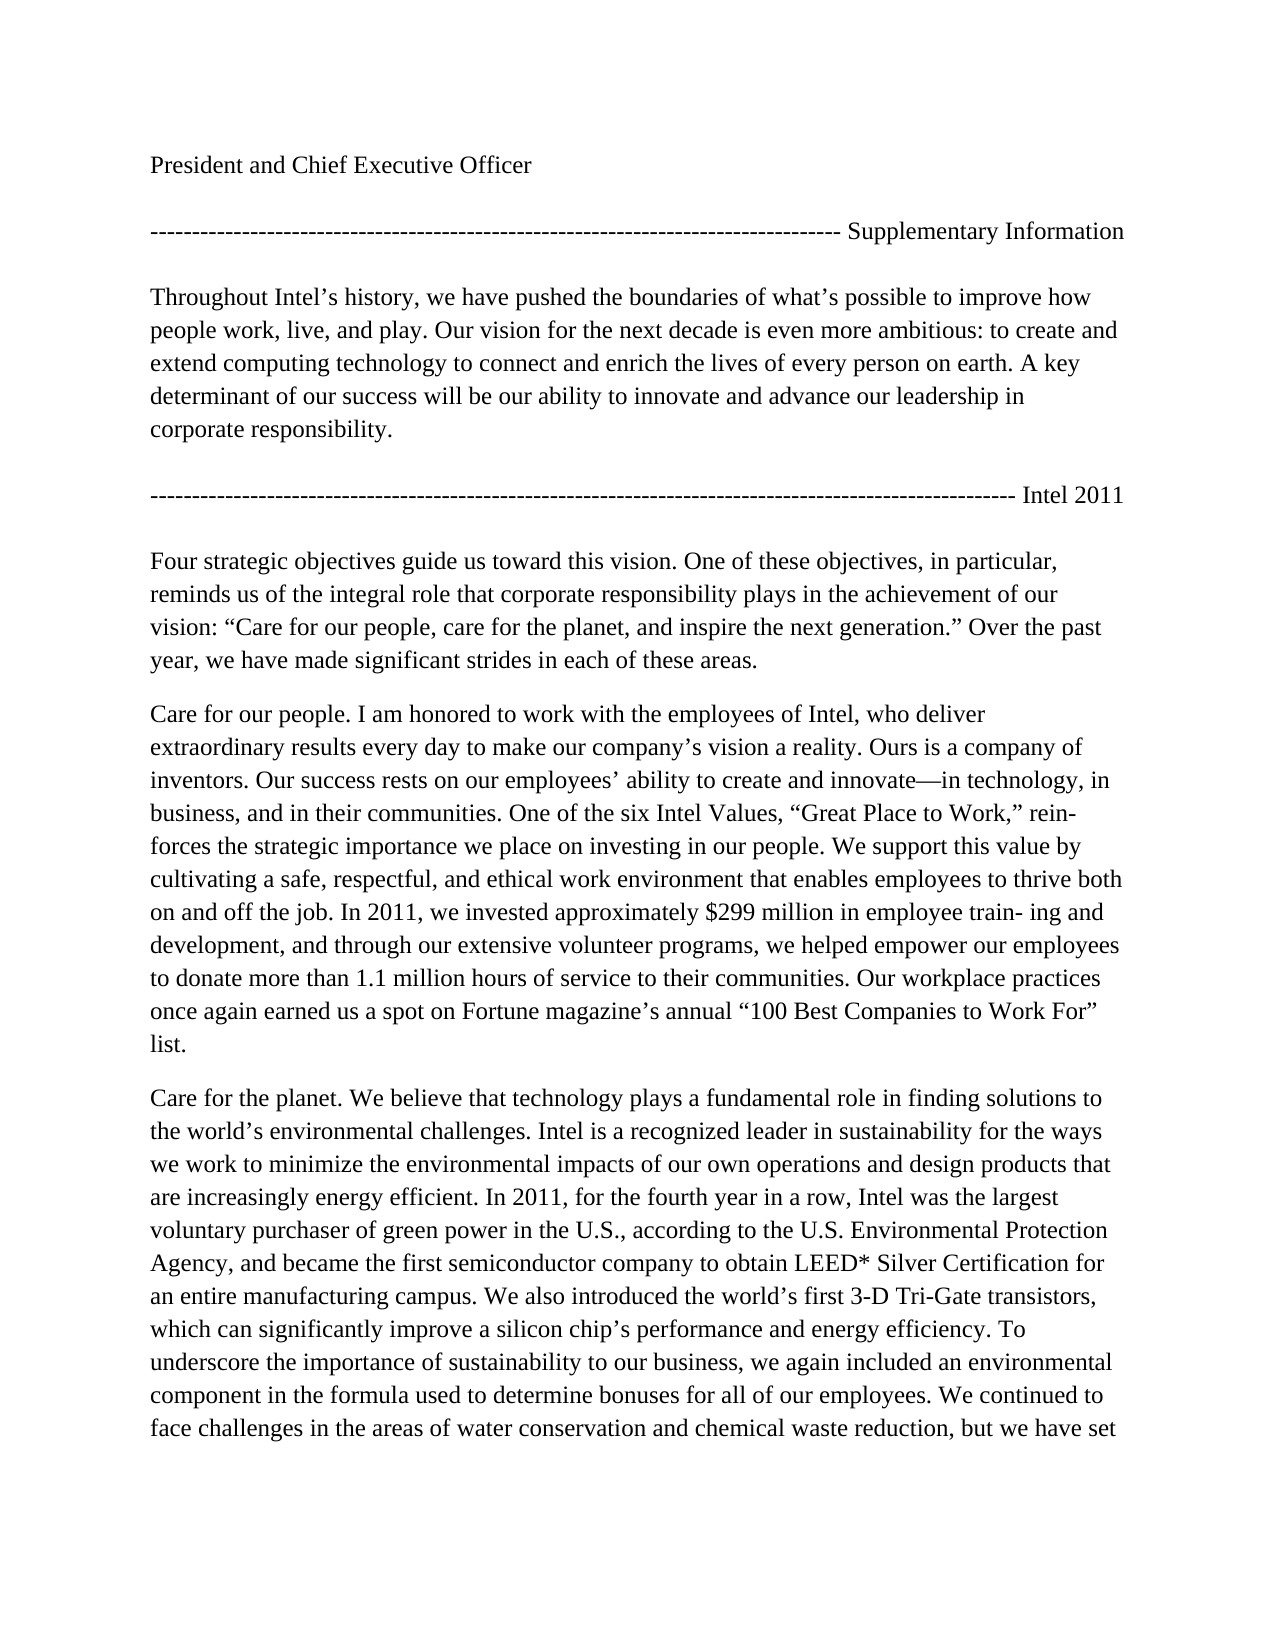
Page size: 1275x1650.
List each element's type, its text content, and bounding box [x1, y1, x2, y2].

text ----------------------------------------------------------------------------------- Supplementary Information [150, 216, 1125, 245]
text President and Chief Executive Officer [150, 150, 1125, 179]
text -------------------------------------------------------------------------------------------------------- Intel 2011 [150, 480, 1125, 509]
text Four strategic objectives guide us toward this vision. One of these objectives, in particular, reminds us of the integral role that corporate responsibility plays in the achievement of our vision: “Care for our people, care for the planet, and inspire the next generation.” Over the past year, we have made significant strides in each of these areas. [150, 546, 1125, 674]
text Care for our people. I am honored to work with the employees of Intel, who deliver extraordinary results every day to make our company’s vision a reality. Ours is a company of inventors. Our success rests on our employees’ ability to create and innovate—in technology, in business, and in their communities. One of the six Intel Values, “Great Place to Work,” rein- forces the strategic importance we place on investing in our people. We support this value by cultivating a safe, respectful, and ethical work environment that enables employees to thrive both on and off the job. In 2011, we invested approximately $299 million in employee train- ing and development, and through our extensive volunteer programs, we helped empower our employees to donate more than 1.1 million hours of service to their communities. Our workplace practices once again earned us a spot on Fortune magazine’s annual “100 Best Companies to Work For” list. [150, 699, 1125, 1058]
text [150, 1083, 1125, 1442]
text Throughout Intel’s history, we have pushed the boundaries of what’s possible to improve how people work, live, and play. Our vision for the next decade is even more ambitious: to create and extend computing technology to connect and enrich the lives of every person on earth. A key determinant of our success will be our ability to innovate and advance our leadership in corporate responsibility. [150, 282, 1125, 443]
